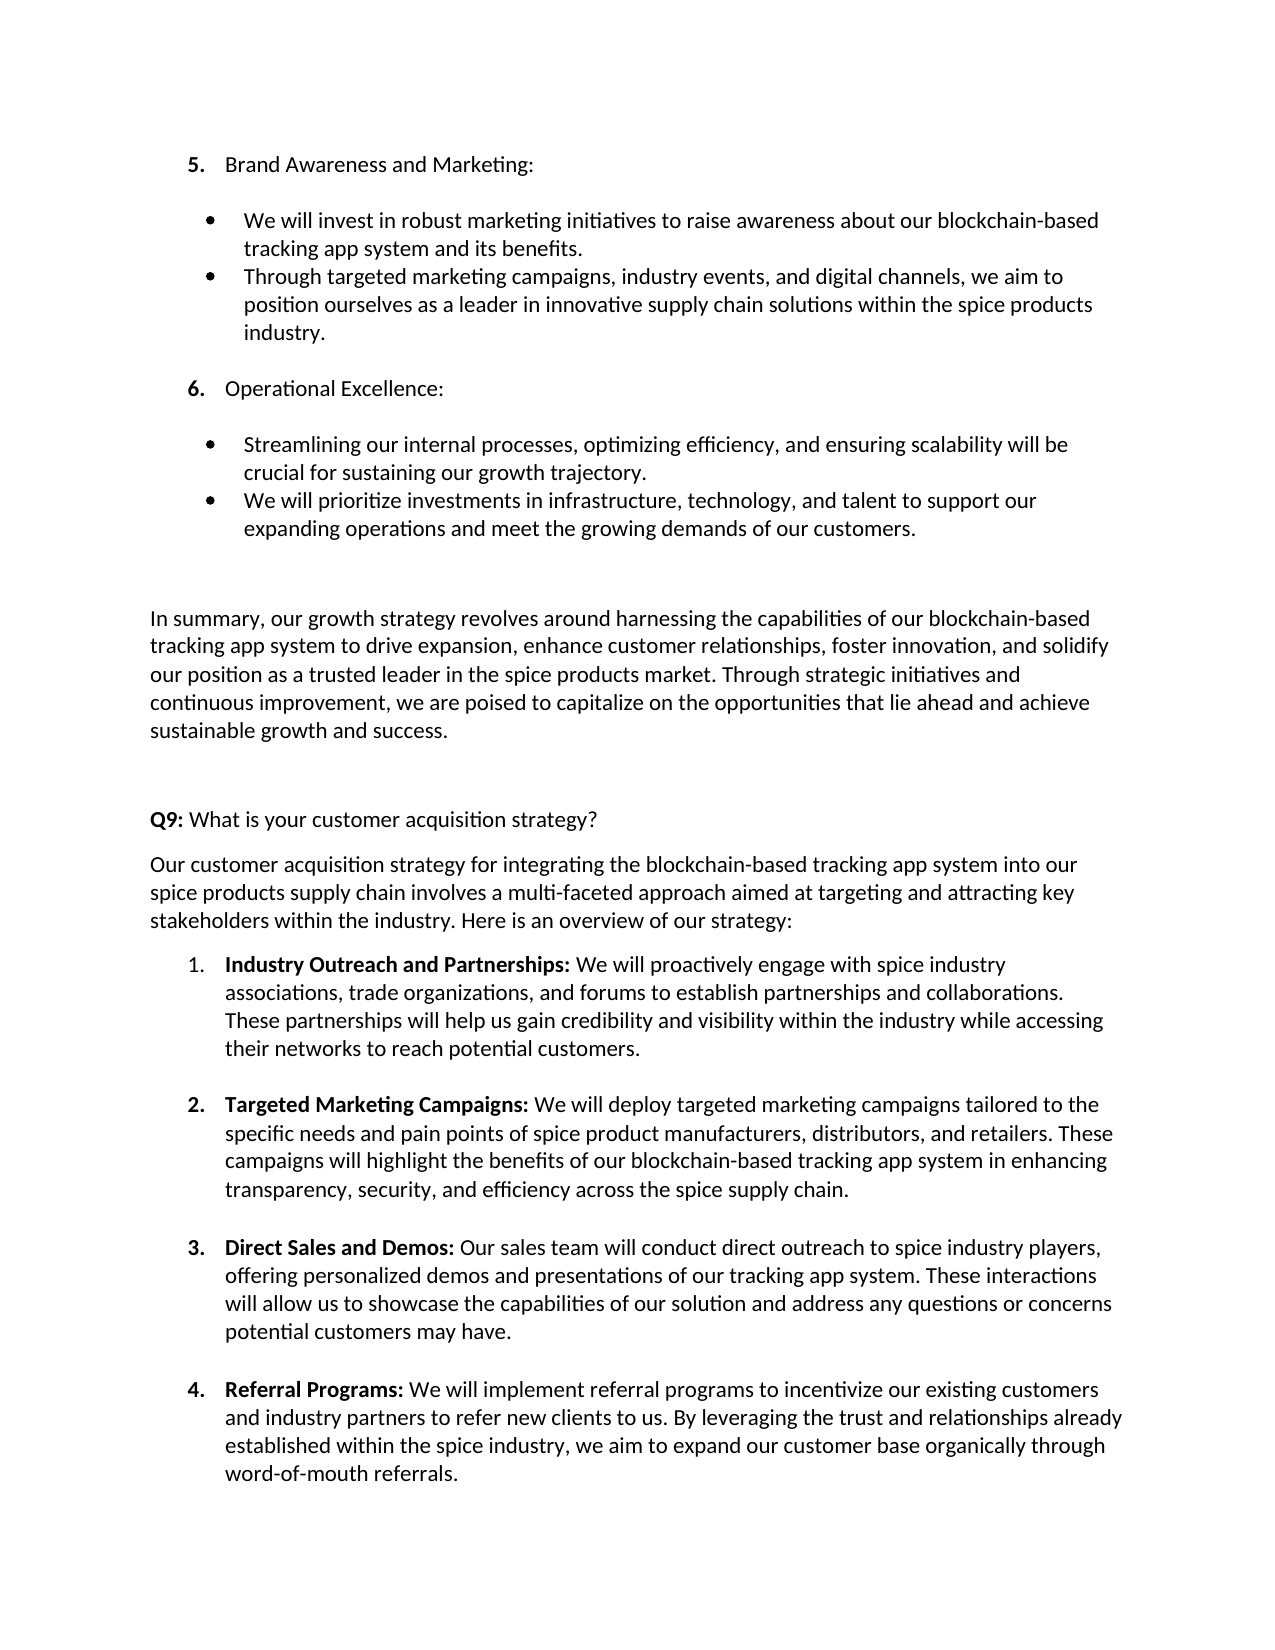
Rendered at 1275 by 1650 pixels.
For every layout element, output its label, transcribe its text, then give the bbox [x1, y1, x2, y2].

text In summary, our growth strategy revolves around harnessing the capabilities of our blockchain-based tracking app system to drive expansion, enhance customer relationships, foster innovation, and solidify our position as a trusted leader in the spice products market. Through strategic initiatives and continuous improvement, we are poised to capitalize on the opportunities that lie ahead and achieve sustainable growth and success. [150, 604, 1125, 744]
list Referral Programs: We will implement referral programs to incentivize our existing customers and industry partners to refer new clients to us. By leveraging the trust and relationships already established within the spice industry, we aim to expand our customer base organically through word-of-mouth referrals. [187, 1375, 1125, 1487]
list Direct Sales and Demos: Our sales team will conduct direct outreach to spice industry players, offering personalized demos and presentations of our tracking app system. These interactions will allow us to showcase the capabilities of our solution and address any questions or concerns potential customers may have. [187, 1233, 1125, 1345]
list Brand Awareness and Marketing: [187, 150, 1125, 178]
list Operational Excellence: [187, 374, 1125, 402]
list Industry Outreach and Partnerships: We will proactively engage with spice industry associations, trade organizations, and forums to establish partnerships and collaborations. These partnerships will help us gain credibility and visibility within the industry while accessing their networks to reach potential customers. [187, 951, 1125, 1063]
text Q9: What is your customer acquisition strategy? [150, 805, 1125, 833]
text Our customer acquisition strategy for integrating the blockchain-based tracking app system into our spice products supply chain involves a multi-faceted approach aimed at targeting and attracting key stakeholders within the industry. Here is an overview of our strategy: [150, 850, 1125, 934]
list Through targeted marketing campaigns, industry events, and digital channels, we aim to position ourselves as a leader in innovative supply chain solutions within the spice products industry. [206, 262, 1125, 346]
list We will invest in robust marketing initiatives to raise awareness about our blockchain-based tracking app system and its benefits. [206, 206, 1125, 262]
list Streamlining our internal processes, optimizing efficiency, and ensuring scalability will be crucial for sustaining our growth trajectory. [206, 430, 1125, 486]
list We will prioritize investments in infrastructure, technology, and talent to support our expanding operations and meet the growing demands of our customers. [206, 486, 1125, 542]
list Targeted Marketing Campaigns: We will deploy targeted marketing campaigns tailored to the specific needs and pain points of spice product manufacturers, distributors, and retailers. These campaigns will highlight the benefits of our blockchain-based tracking app system in enhancing transparency, security, and efficiency across the spice supply chain. [187, 1091, 1125, 1203]
